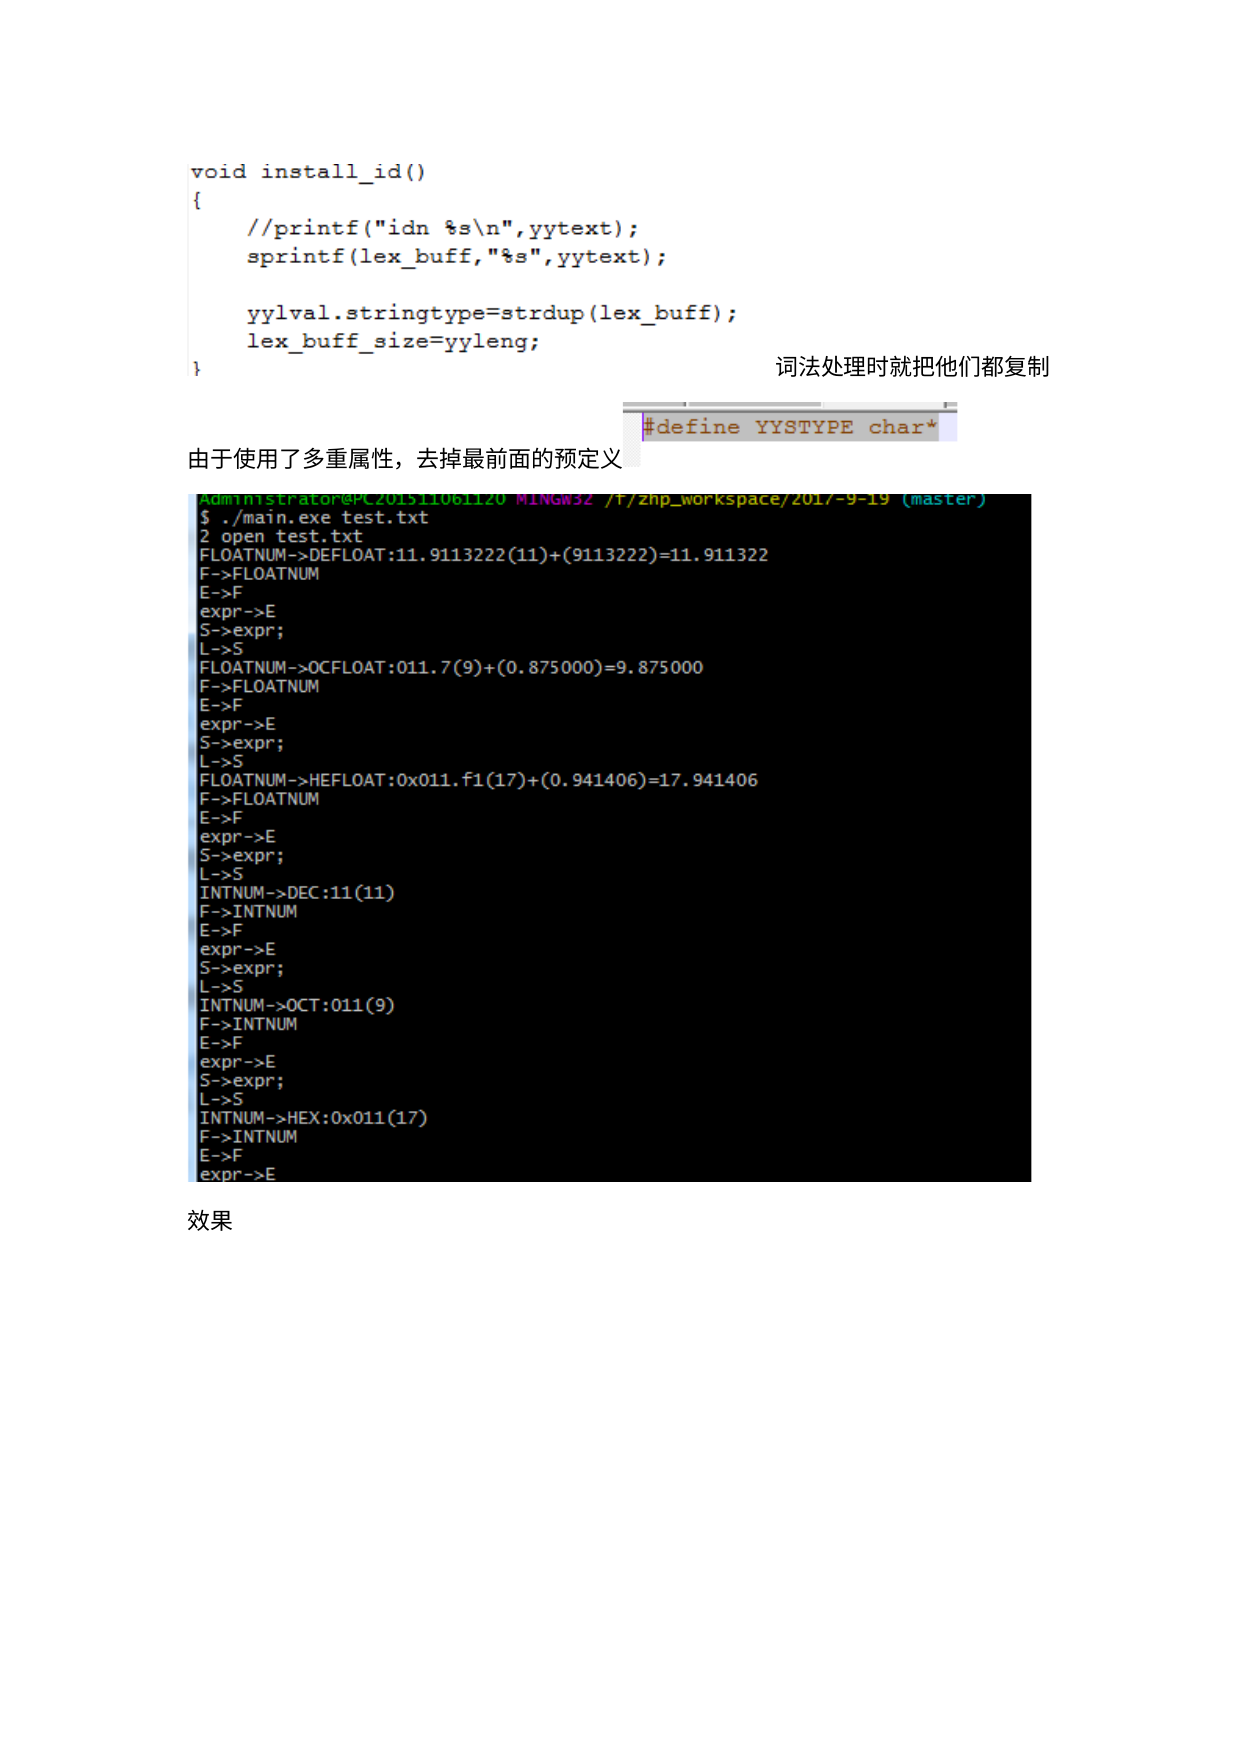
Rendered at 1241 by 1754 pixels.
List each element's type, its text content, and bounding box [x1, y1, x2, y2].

text 效果 [187, 1203, 1053, 1236]
picture [187, 164, 775, 376]
picture [187, 494, 1032, 1182]
picture [622, 402, 958, 467]
